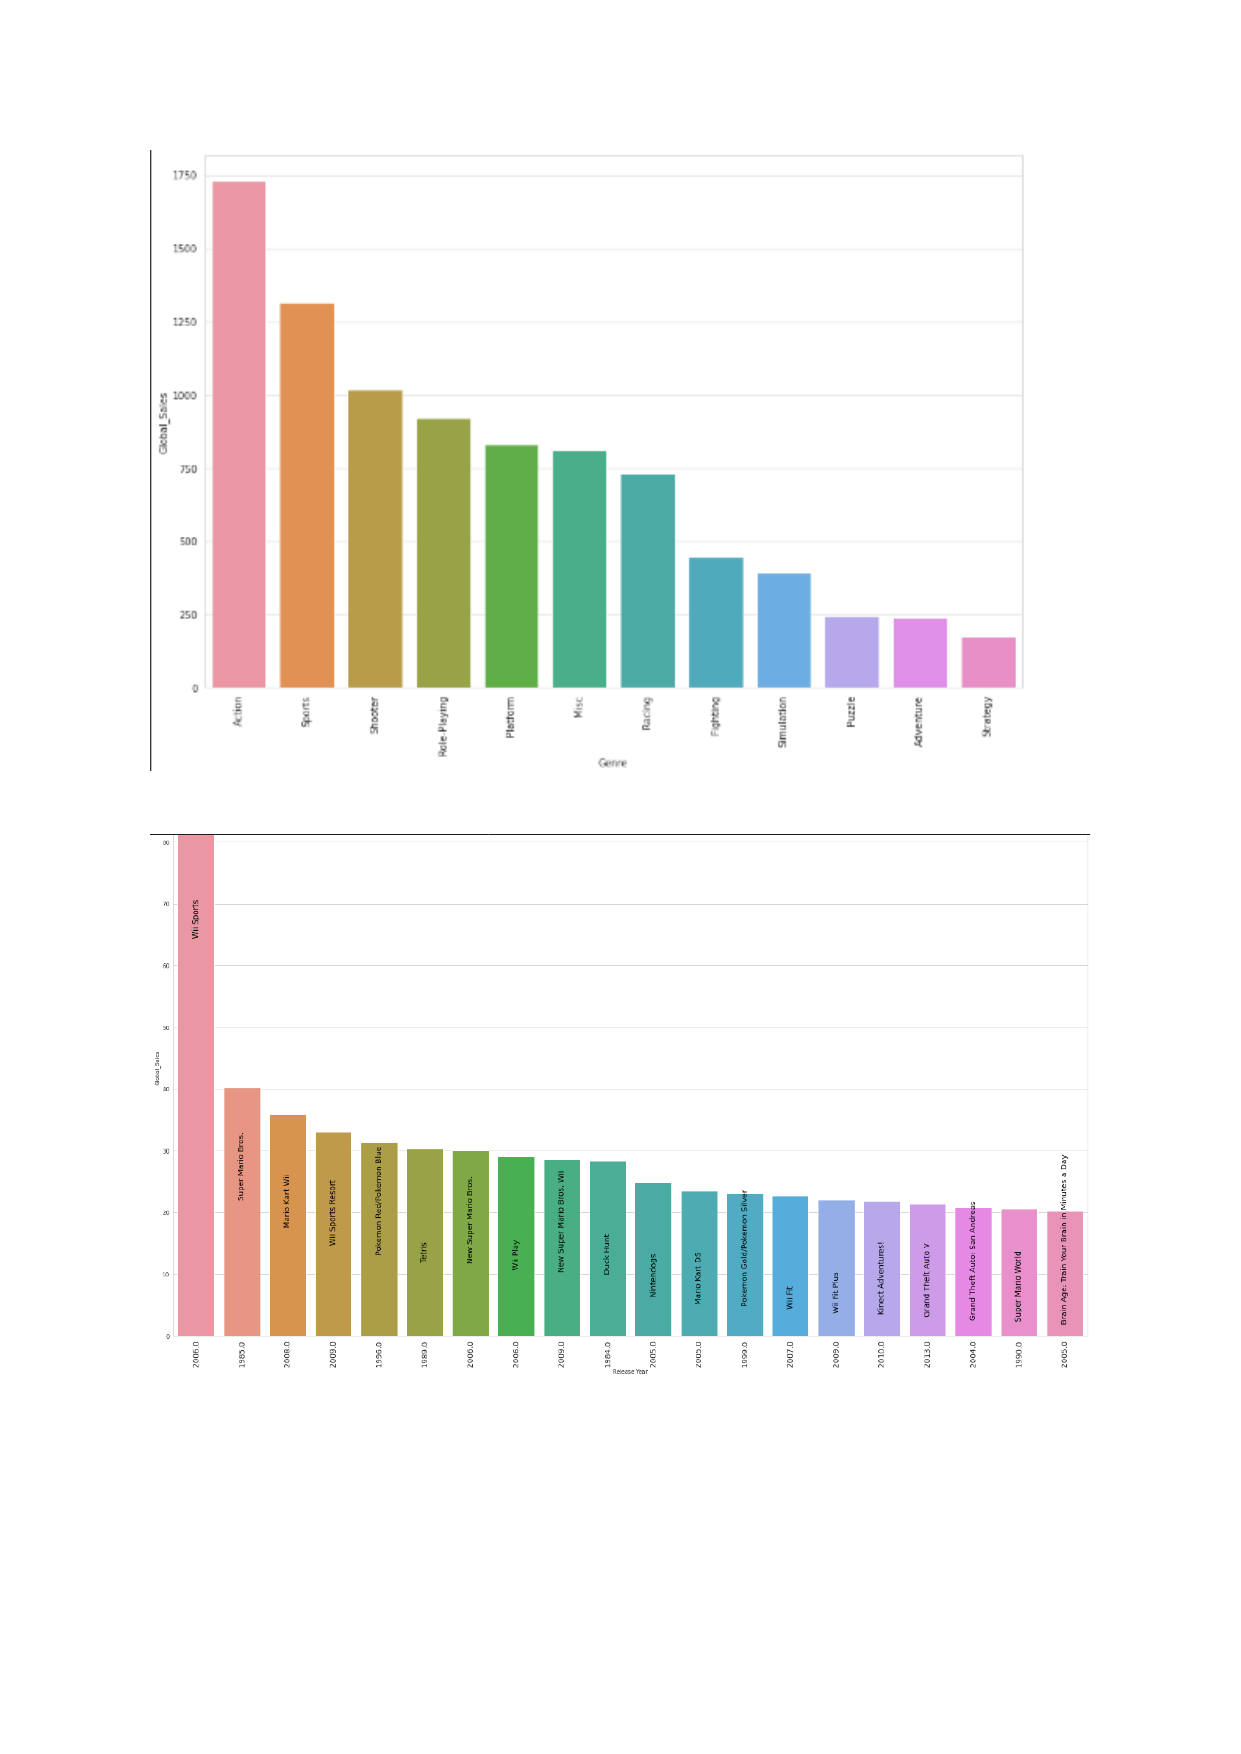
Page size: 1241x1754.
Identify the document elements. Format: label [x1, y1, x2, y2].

picture [150, 834, 1091, 1375]
picture [150, 150, 1027, 771]
